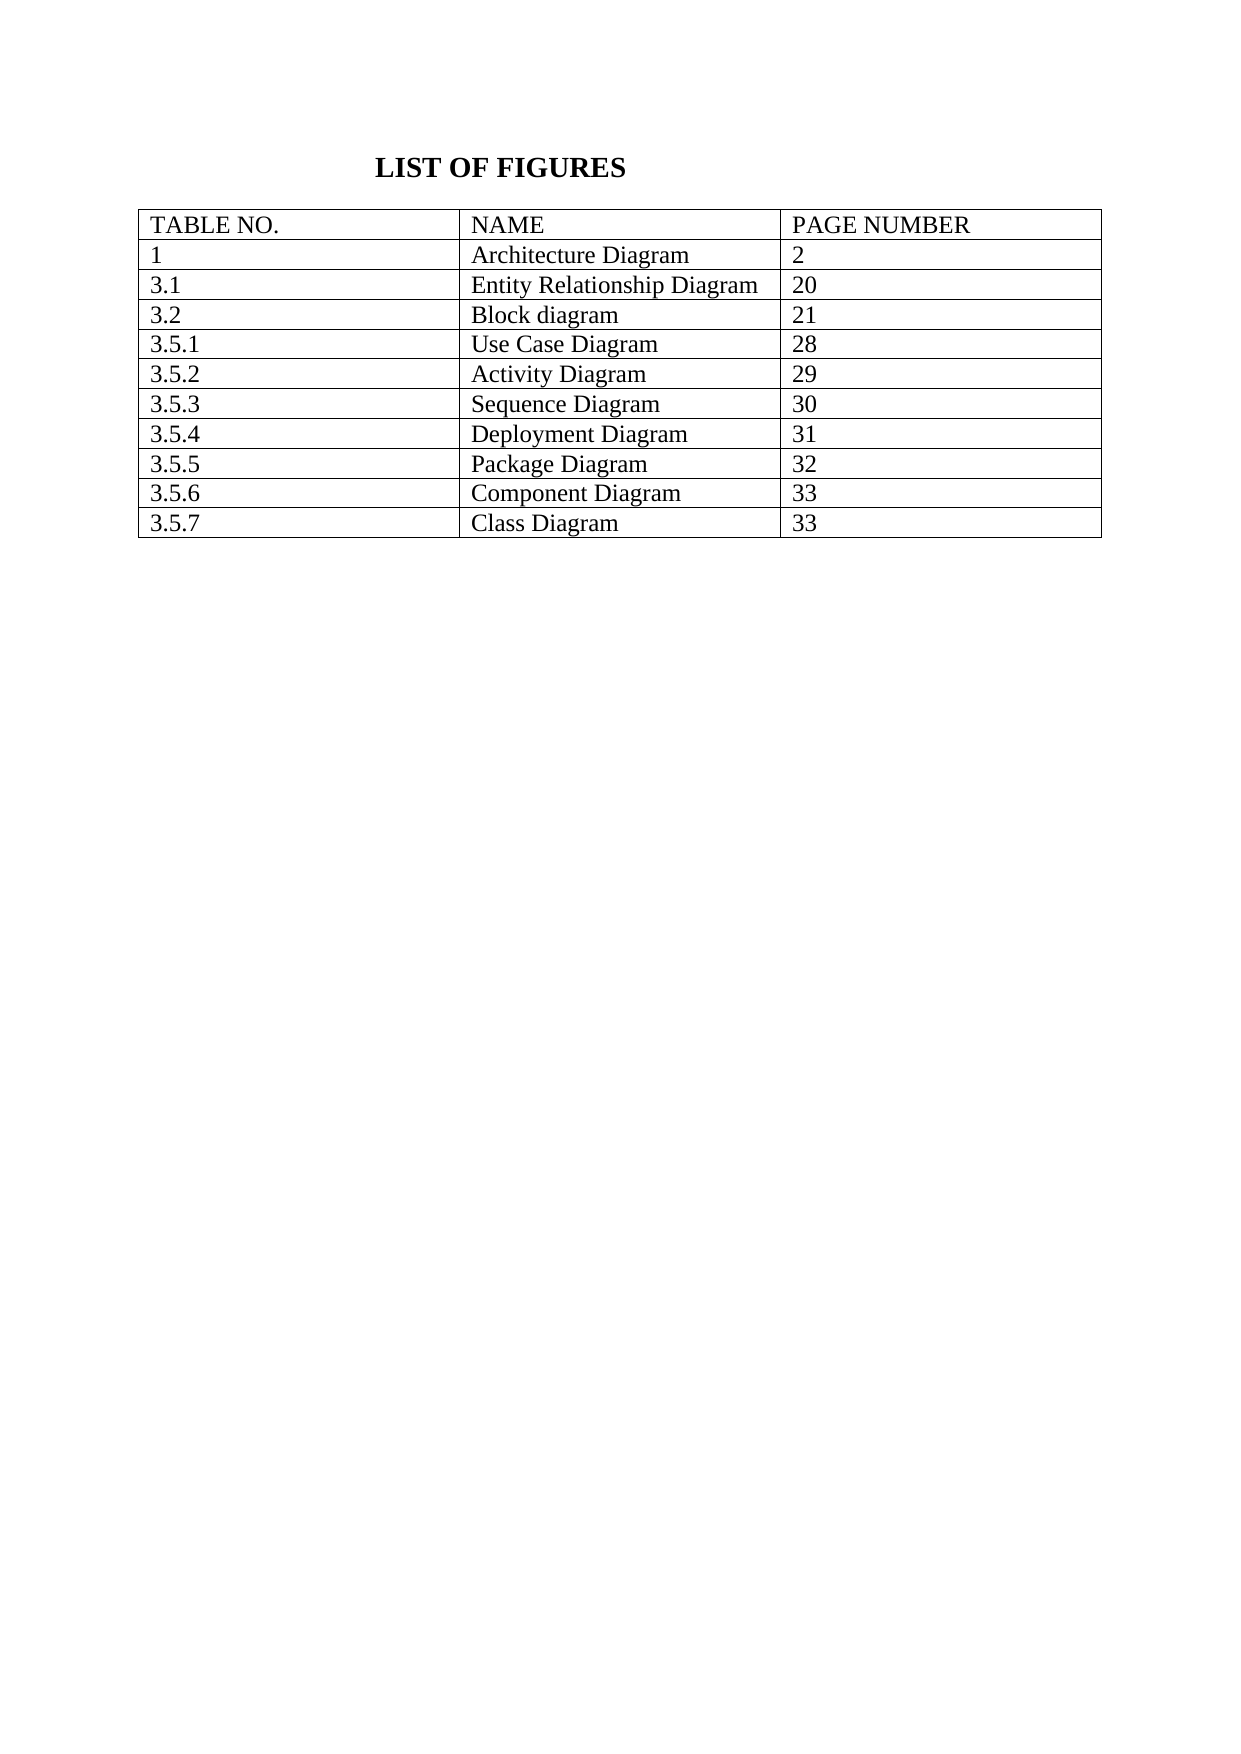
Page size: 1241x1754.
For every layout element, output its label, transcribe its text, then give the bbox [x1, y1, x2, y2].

table_cell Package Diagram [460, 449, 780, 477]
text LIST OF FIGURES [150, 150, 1090, 183]
table_header NAME [460, 210, 780, 239]
table_cell 3.5.7 [139, 508, 459, 537]
table_cell Use Case Diagram [460, 330, 780, 358]
table_cell 3.2 [139, 300, 459, 328]
table_cell Architecture Diagram [460, 240, 780, 269]
table_cell Entity Relationship Diagram [460, 270, 780, 299]
table_cell 21 [781, 300, 1101, 328]
table_cell 1 [139, 240, 459, 269]
table_cell 33 [781, 508, 1101, 537]
table_cell Deployment Diagram [460, 419, 780, 448]
table_header PAGE NUMBER [781, 210, 1101, 239]
table_cell 32 [781, 449, 1101, 477]
table_cell 33 [781, 479, 1101, 507]
table_cell 3.5.1 [139, 330, 459, 358]
table_cell 3.5.3 [139, 389, 459, 418]
table_cell 2 [781, 240, 1101, 269]
table_cell Component Diagram [460, 479, 780, 507]
table_cell 28 [781, 330, 1101, 358]
table_cell Block diagram [460, 300, 780, 328]
table_cell Sequence Diagram [460, 389, 780, 418]
table_cell 30 [781, 389, 1101, 418]
table_cell 3.5.5 [139, 449, 459, 477]
table_cell 3.5.2 [139, 359, 459, 388]
table_cell Activity Diagram [460, 359, 780, 388]
table_cell 29 [781, 359, 1101, 388]
table_cell Class Diagram [460, 508, 780, 537]
table_cell 3.5.6 [139, 479, 459, 507]
table_cell 20 [781, 270, 1101, 299]
table_header TABLE NO. [139, 210, 459, 239]
table_cell 31 [781, 419, 1101, 448]
table_cell 3.1 [139, 270, 459, 299]
table_cell 3.5.4 [139, 419, 459, 448]
